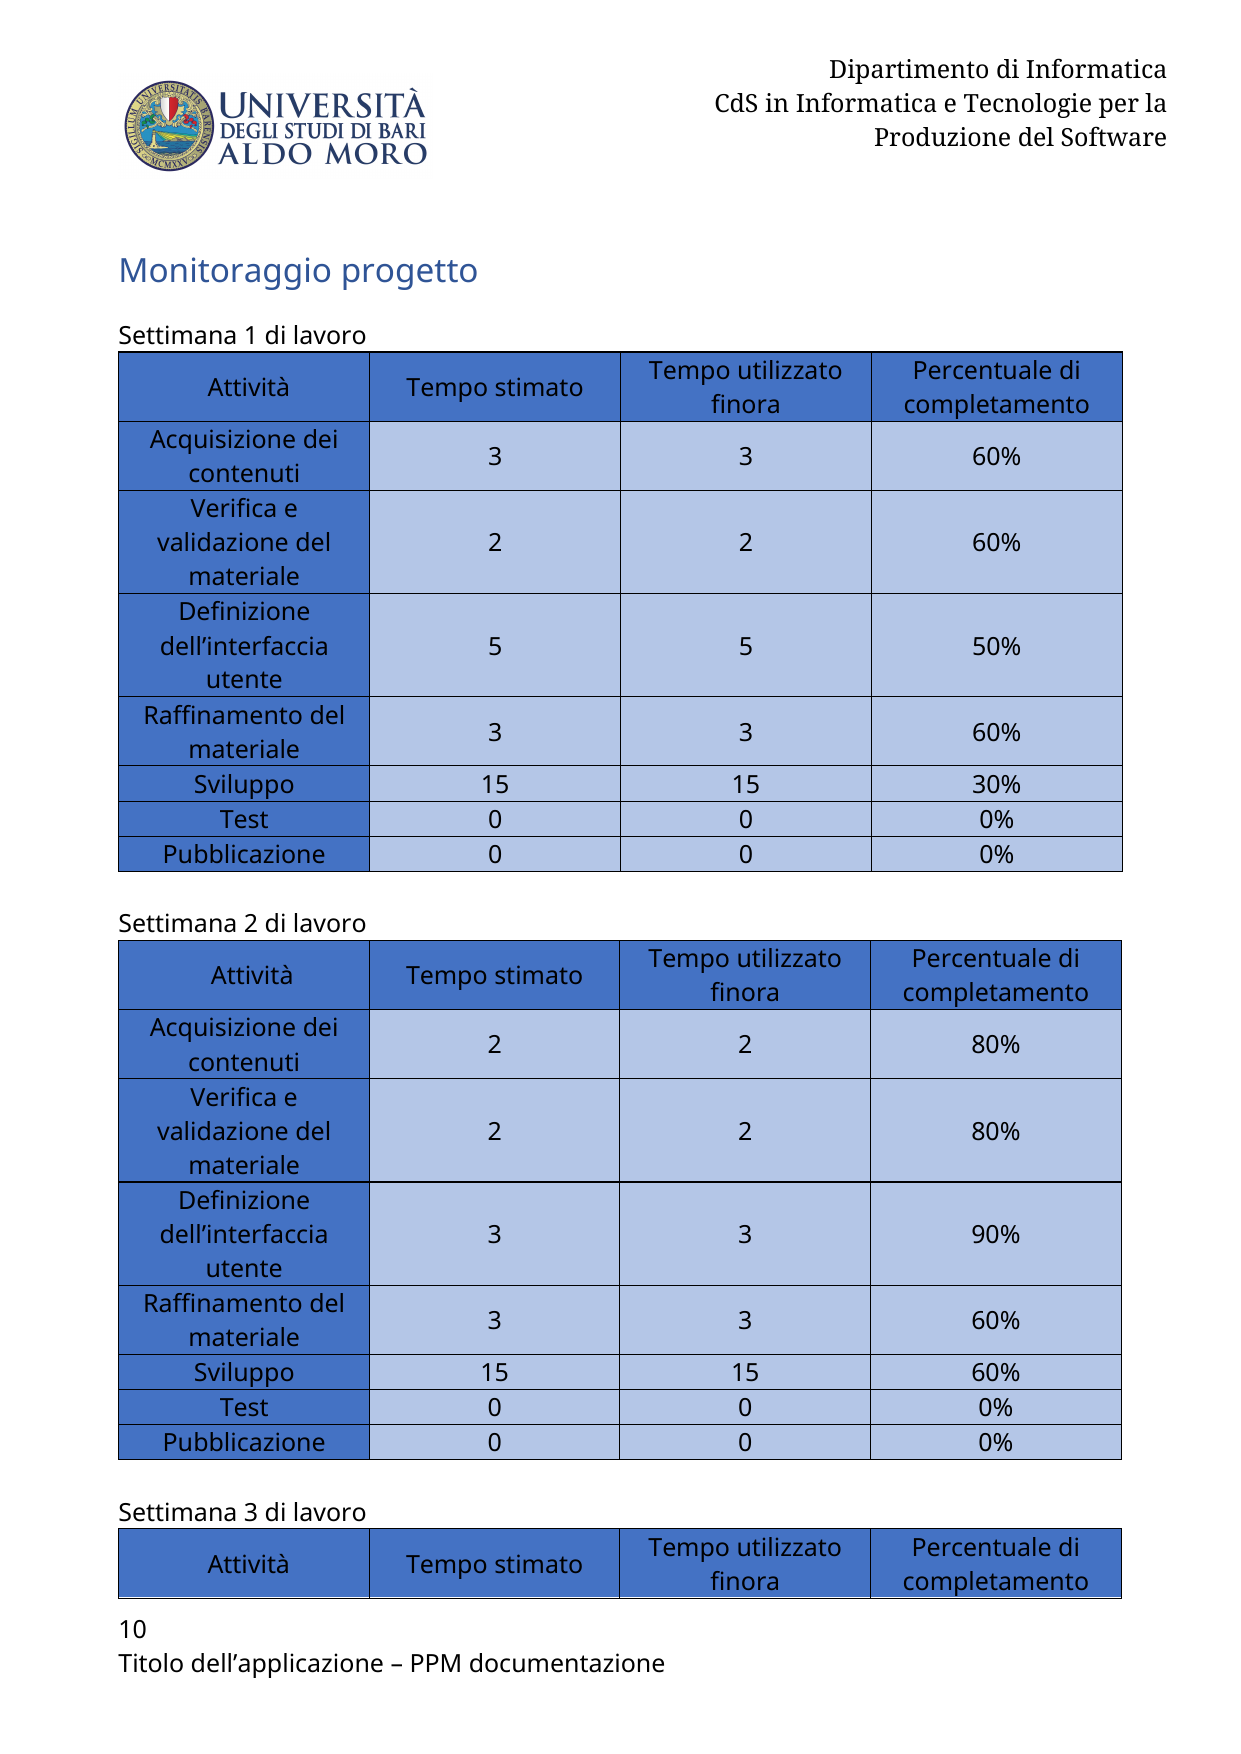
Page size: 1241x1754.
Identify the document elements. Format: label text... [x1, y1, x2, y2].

table_cell 0 [621, 837, 871, 871]
table_cell 0% [871, 1425, 1121, 1459]
table_cell 60% [872, 422, 1122, 490]
table_cell 3 [370, 1286, 619, 1354]
table_header Attività [119, 353, 369, 421]
table_cell 2 [620, 1010, 870, 1078]
table_cell 2 [370, 491, 620, 593]
table_cell 2 [370, 1010, 619, 1078]
table_cell 15 [370, 766, 620, 801]
table_cell 0 [370, 802, 620, 836]
table_header Percentuale di completamento [871, 941, 1121, 1009]
table_cell Acquisizione dei contenuti [119, 422, 369, 490]
table_header Tempo stimato [370, 1529, 619, 1597]
table_cell Definizione dell’interfaccia utente [119, 1183, 369, 1285]
subtitle Monitoraggio progetto [118, 247, 1122, 292]
table_cell 3 [621, 697, 871, 765]
table_cell Pubblicazione [119, 837, 369, 871]
table_cell 2 [370, 1079, 619, 1181]
table_cell Raffinamento del materiale [119, 1286, 369, 1354]
table_header Tempo stimato [370, 941, 619, 1009]
table_cell 0 [370, 837, 620, 871]
table_cell Sviluppo [119, 1355, 369, 1389]
table_cell Verifica e validazione del materiale [119, 1079, 369, 1181]
table_cell Pubblicazione [119, 1425, 369, 1459]
table_cell 2 [620, 1079, 870, 1181]
table_header Tempo utilizzato finora [621, 353, 871, 421]
table_cell 80% [871, 1079, 1121, 1181]
table_cell Test [119, 1390, 369, 1424]
table_cell 60% [872, 697, 1122, 765]
table_cell 15 [621, 766, 871, 801]
table_cell 3 [370, 1183, 619, 1285]
table_cell 3 [620, 1183, 870, 1285]
table_cell Raffinamento del materiale [119, 697, 369, 765]
table_header Attività [119, 1529, 369, 1597]
table_cell 0% [872, 837, 1122, 871]
table_cell Definizione dell’interfaccia utente [119, 594, 369, 696]
table_cell 0% [871, 1390, 1121, 1424]
table_cell Sviluppo [119, 766, 369, 801]
table_cell 0% [872, 802, 1122, 836]
table_cell Test [119, 802, 369, 836]
table_cell 2 [621, 491, 871, 593]
table_cell 5 [621, 594, 871, 696]
table_cell Acquisizione dei contenuti [119, 1010, 369, 1078]
table_cell 15 [620, 1355, 870, 1389]
table_cell 60% [871, 1286, 1121, 1354]
table_header Percentuale di completamento [872, 353, 1122, 421]
table_cell 60% [872, 491, 1122, 593]
table_cell 80% [871, 1010, 1121, 1078]
text Settimana 2 di lavoro [118, 906, 1122, 940]
table_cell 0 [620, 1390, 870, 1424]
picture [118, 73, 433, 179]
table_cell 0 [370, 1425, 619, 1459]
table_header Tempo utilizzato finora [620, 941, 870, 1009]
table_cell 15 [370, 1355, 619, 1389]
text Settimana 3 di lavoro [118, 1494, 1122, 1528]
table_cell 50% [872, 594, 1122, 696]
table_header Attività [119, 941, 369, 1009]
table_cell 3 [370, 697, 620, 765]
table_cell 0 [370, 1390, 619, 1424]
table_cell 30% [872, 766, 1122, 801]
table_cell 90% [871, 1183, 1121, 1285]
table_header Tempo stimato [370, 353, 620, 421]
table_cell 0 [620, 1425, 870, 1459]
table_cell 3 [621, 422, 871, 490]
table_cell 3 [370, 422, 620, 490]
table_header Percentuale di completamento [871, 1529, 1121, 1597]
table_cell Verifica e validazione del materiale [119, 491, 369, 593]
text Settimana 1 di lavoro [118, 317, 1122, 351]
table_header Tempo utilizzato finora [620, 1529, 870, 1597]
table_cell 60% [871, 1355, 1121, 1389]
table_cell 5 [370, 594, 620, 696]
table_cell 0 [621, 802, 871, 836]
table_cell 3 [620, 1286, 870, 1354]
